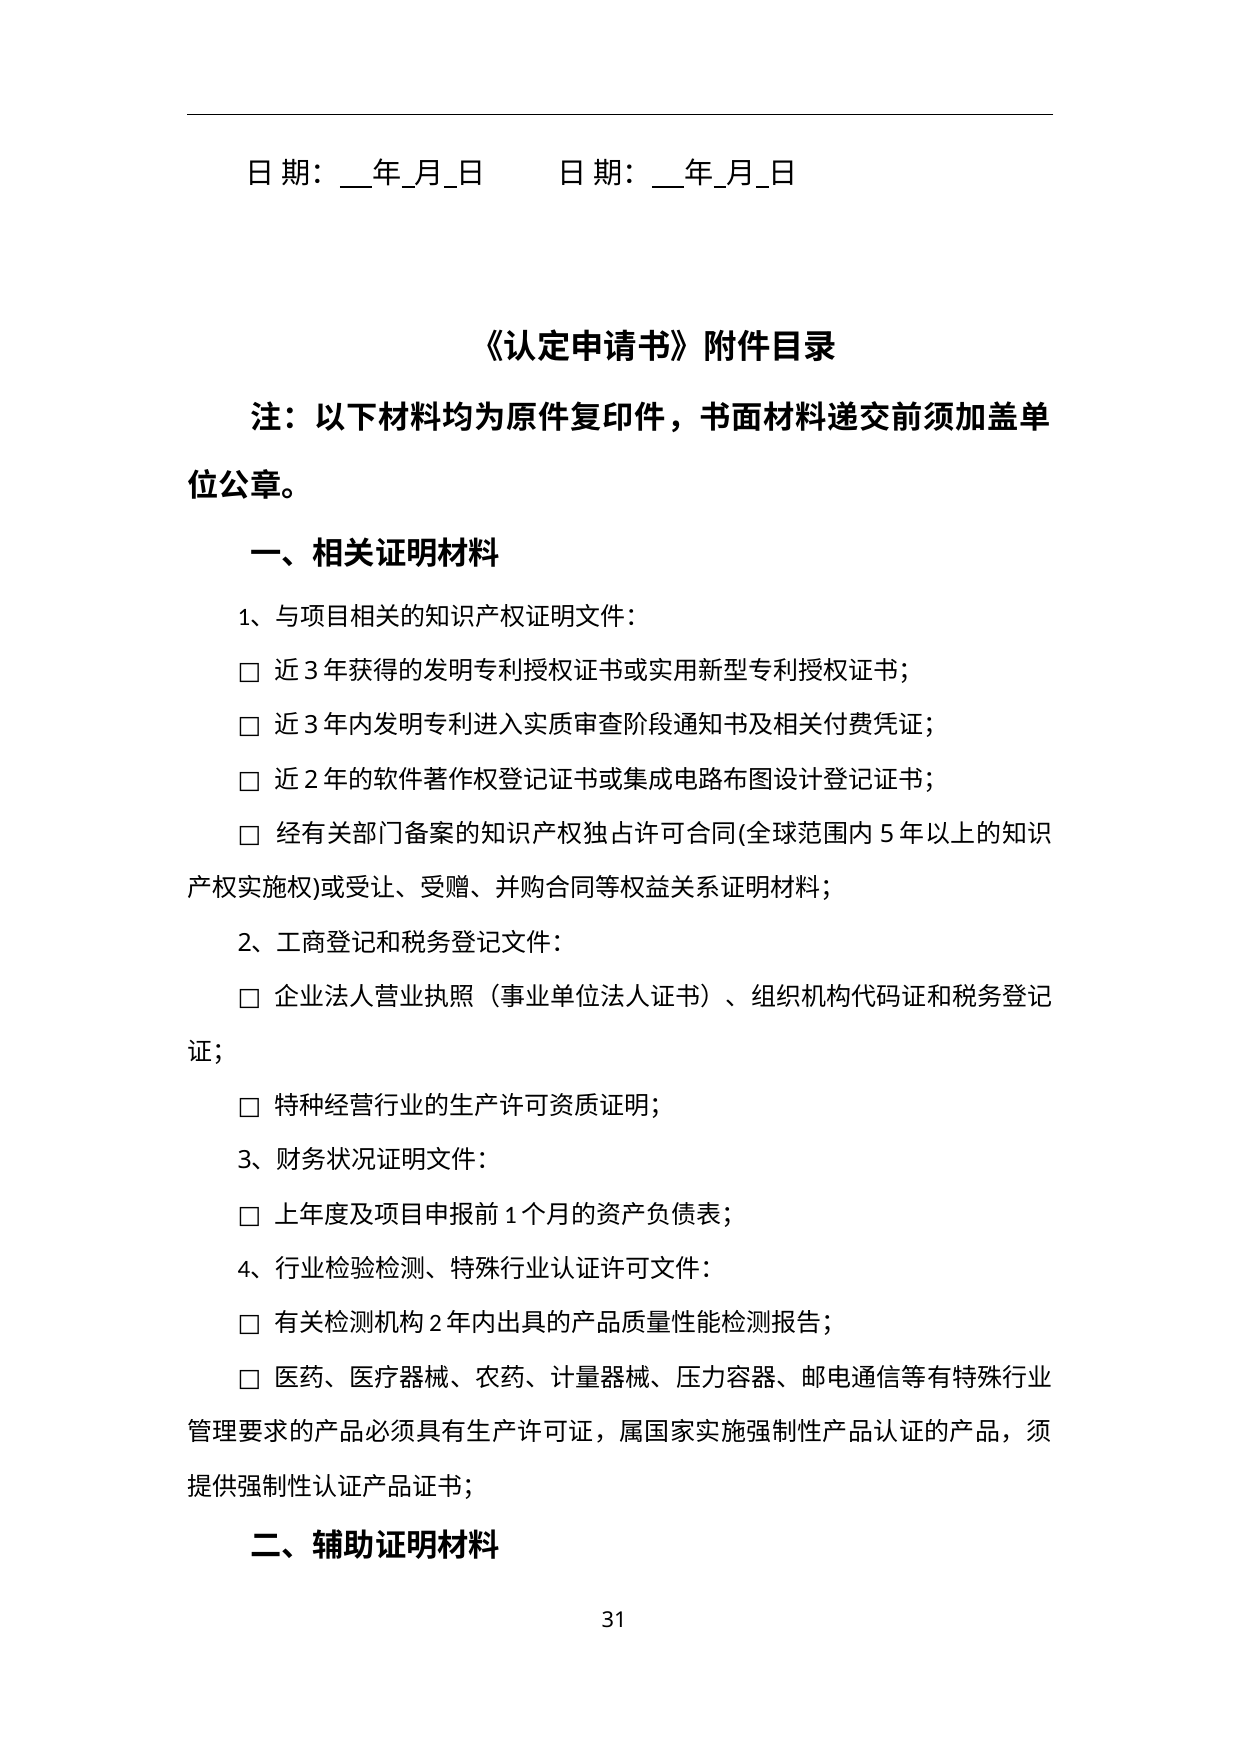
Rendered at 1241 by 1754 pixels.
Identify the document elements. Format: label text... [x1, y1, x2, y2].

text 《认定申请书》附件目录 [187, 320, 1053, 368]
text □ 上年度及项目申报前1个月的资产负债表； [187, 1194, 1053, 1230]
text 3、财务状况证明文件： [187, 1140, 1053, 1176]
text □ 近3年获得的发明专利授权证书或实用新型专利授权证书； [187, 650, 1053, 687]
text 注：以下材料均为原件复印件，书面材料递交前须加盖单位公章。 [187, 393, 1053, 506]
text 4、行业检验检测、特殊行业认证许可文件： [187, 1248, 1053, 1285]
text □ 企业法人营业执照（事业单位法人证书）、组织机构代码证和税务登记证； [187, 977, 1053, 1067]
text □ 有关检测机构2年内出具的产品质量性能检测报告； [187, 1303, 1053, 1339]
text □ 近3年内发明专利进入实质审查阶段通知书及相关付费凭证； [187, 705, 1053, 741]
text 日 期： 年 月 日 日 期： 年 月 日 [187, 150, 1053, 192]
text 1、与项目相关的知识产权证明文件： [187, 596, 1053, 632]
text □ 经有关部门备案的知识产权独占许可合同(全球范围内5年以上的知识产权实施权)或受让、受赠、并购合同等权益关系证明材料； [187, 813, 1053, 904]
text 二、辅助证明材料 [187, 1520, 1053, 1566]
text 2、工商登记和税务登记文件： [187, 922, 1053, 958]
text □ 近2年的软件著作权登记证书或集成电路布图设计登记证书； [187, 759, 1053, 795]
text □ 特种经营行业的生产许可资质证明； [187, 1085, 1053, 1122]
text 一、相关证明材料 [187, 528, 1053, 573]
text □ 医药、医疗器械、农药、计量器械、压力容器、邮电通信等有特殊行业管理要求的产品必须具有生产许可证，属国家实施强制性产品认证的产品，须提供强制性认证产品证书； [187, 1357, 1053, 1502]
